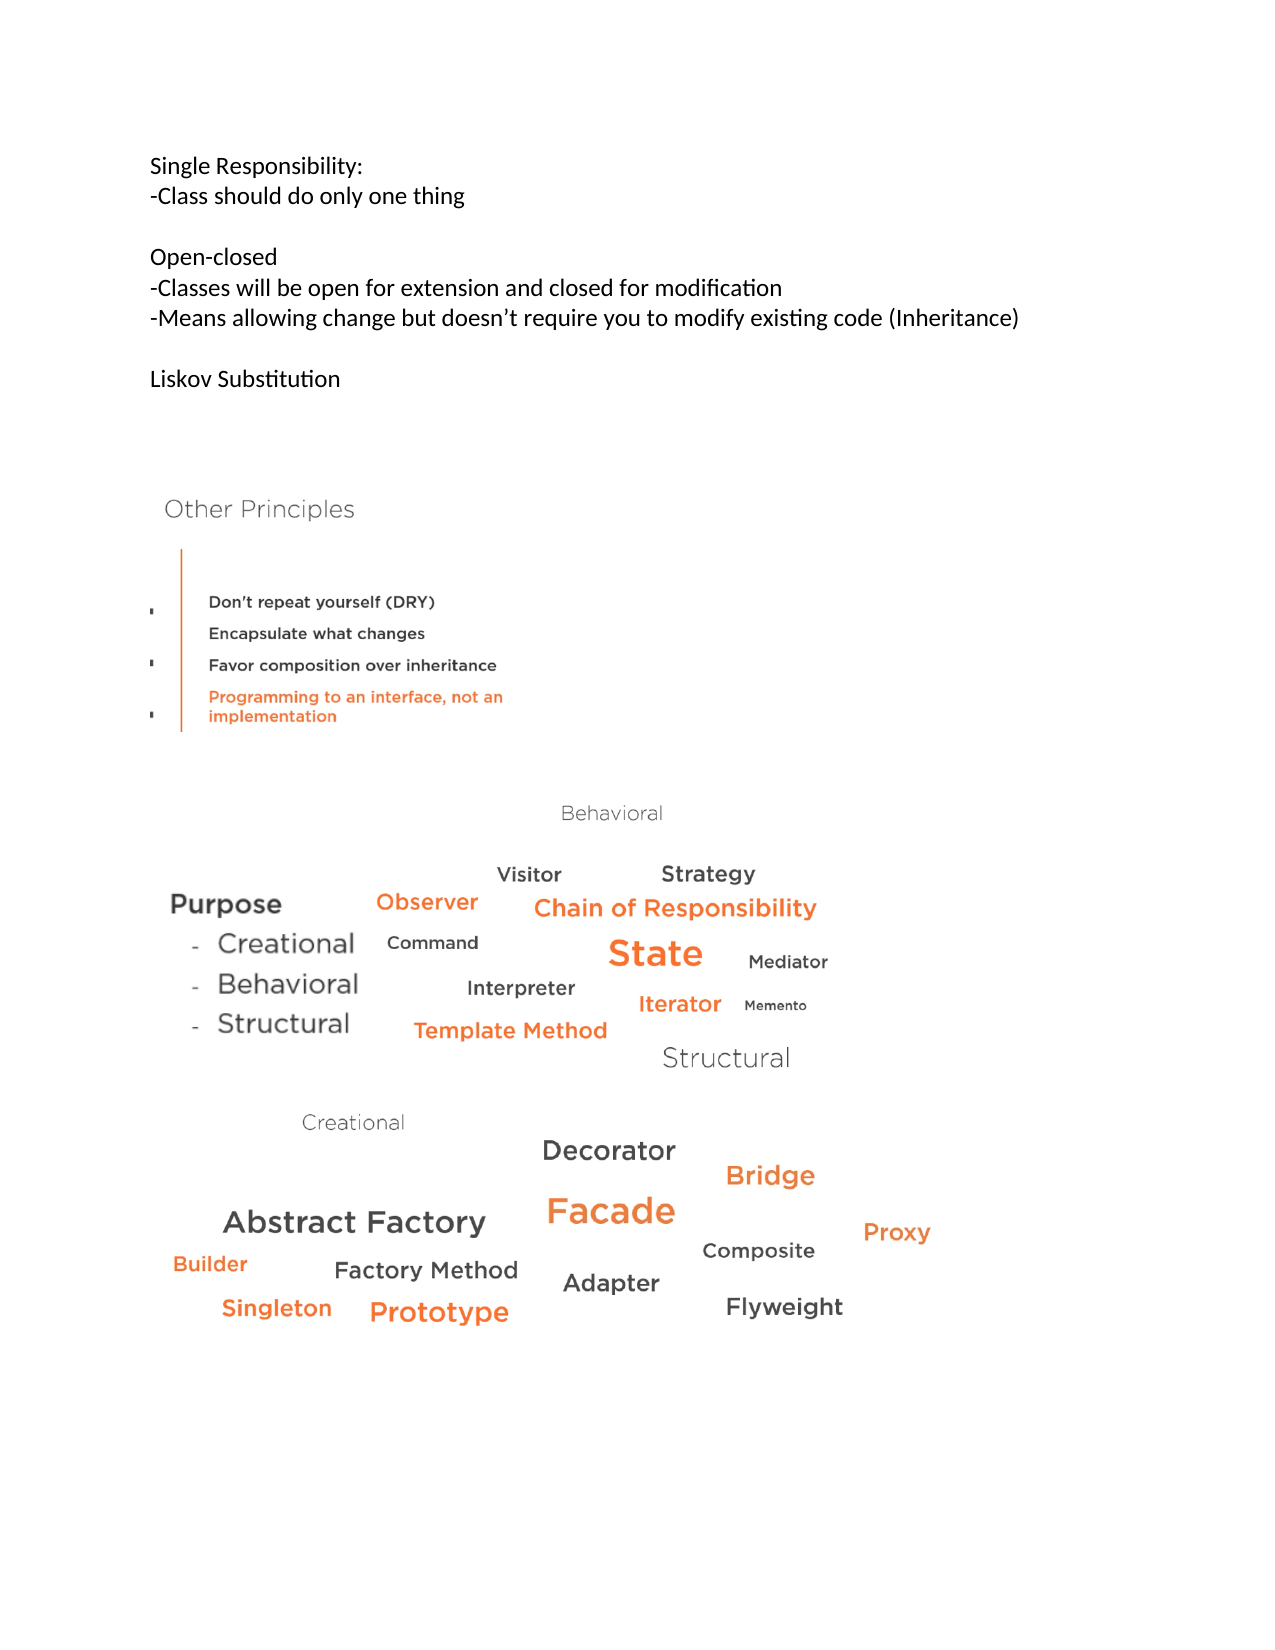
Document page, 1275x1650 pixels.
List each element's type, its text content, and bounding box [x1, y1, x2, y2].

text -Class should do only one thing [150, 181, 1125, 211]
text Open-closed [150, 242, 1125, 272]
text Liskov Substitution [150, 364, 1125, 394]
text Single Responsibility: [150, 150, 1125, 181]
picture [150, 485, 507, 732]
text -Means allowing change but doesn’t require you to modify existing code (Inheritance) [150, 303, 1125, 333]
text -Classes will be open for extension and closed for modification [150, 272, 1125, 303]
picture [150, 792, 934, 1326]
